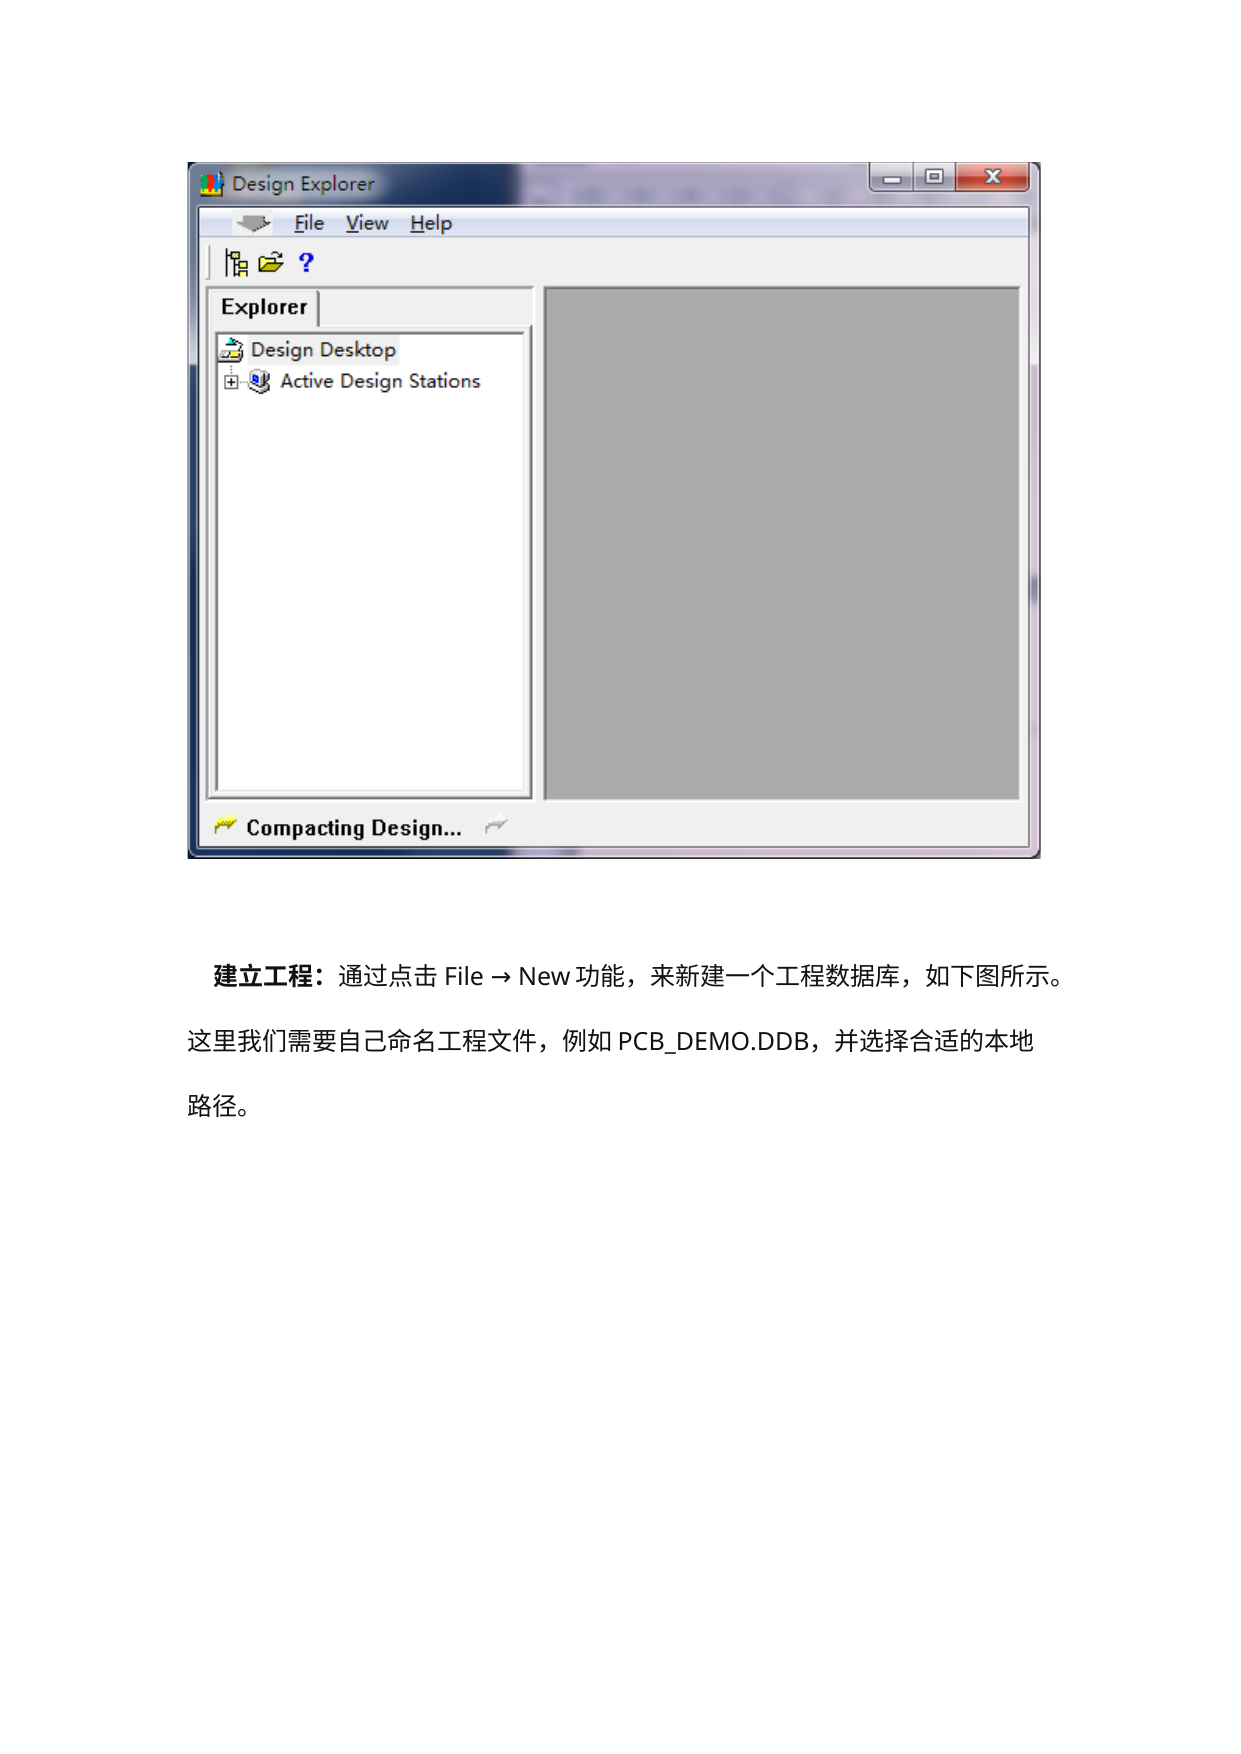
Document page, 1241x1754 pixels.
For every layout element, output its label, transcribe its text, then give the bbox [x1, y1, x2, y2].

text 建立工程：通过点击 File → New功能，来新建一个工程数据库，如下图所示。这里我们需要自己命名工程文件，例如PCB_DEMO.DDB，并选择合适的本地路径。 [187, 942, 1053, 1137]
picture [187, 162, 1041, 859]
